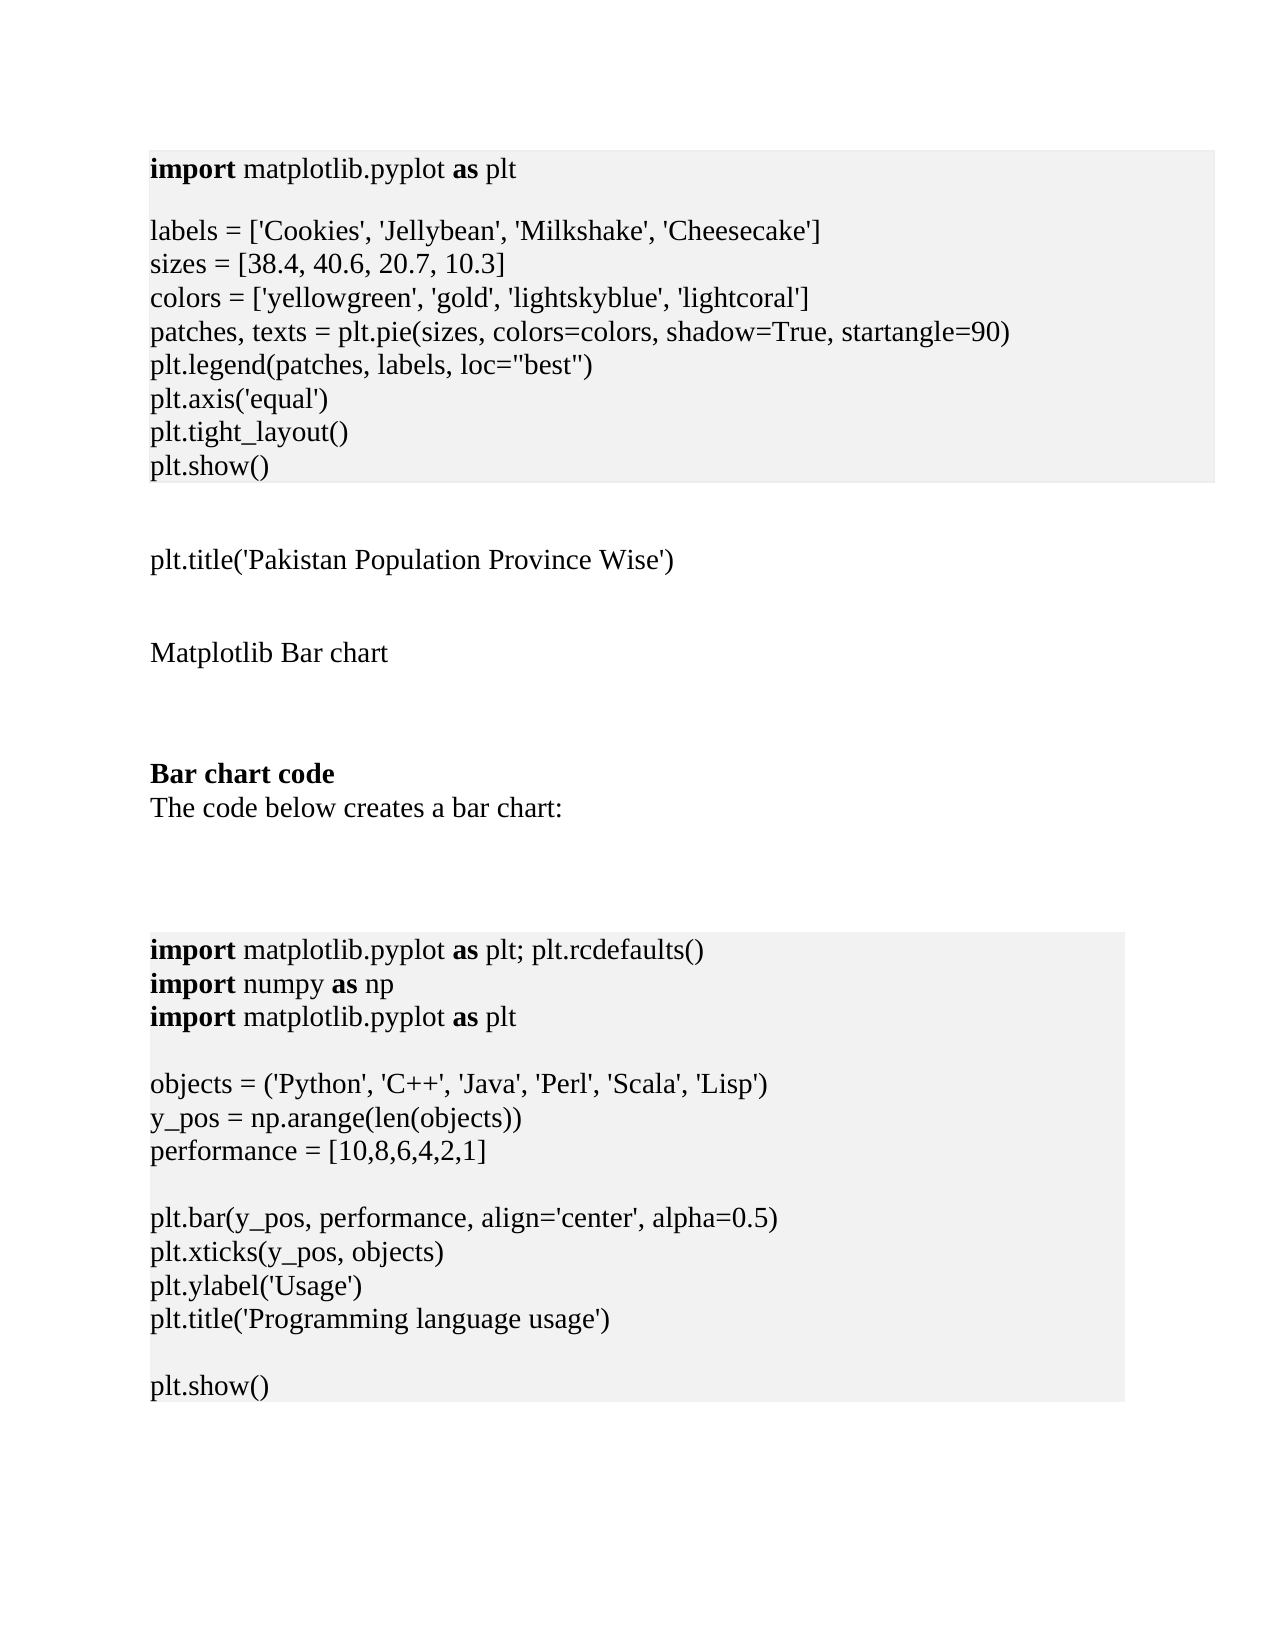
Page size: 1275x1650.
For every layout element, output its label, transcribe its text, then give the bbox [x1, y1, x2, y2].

text Matplotlib Bar chart [150, 635, 1125, 669]
text performance = [10,8,6,4,2,1] [150, 1133, 1125, 1167]
text plt.xticks(y_pos, objects) [150, 1234, 1125, 1268]
text plt.bar(y_pos, performance, align='center', alpha=0.5) [150, 1201, 1125, 1234]
text objects = ('Python', 'C++', 'Java', 'Perl', 'Scala', 'Lisp') [150, 1066, 1125, 1100]
text plt.title('Programming language usage') [150, 1301, 1125, 1335]
text y_pos = np.arange(len(objects)) [150, 1100, 1125, 1133]
text plt.ylabel('Usage') [150, 1268, 1125, 1301]
text plt.show() [150, 1368, 1125, 1402]
text import matplotlib.pyplot as plt [150, 999, 1125, 1033]
text Bar chart code The code below creates a bar chart: [150, 757, 1125, 824]
text import matplotlib.pyplot as plt; plt.rcdefaults() [150, 932, 1125, 966]
text plt.title('Pakistan Population Province Wise') [150, 542, 1125, 576]
text import numpy as np [150, 966, 1125, 999]
